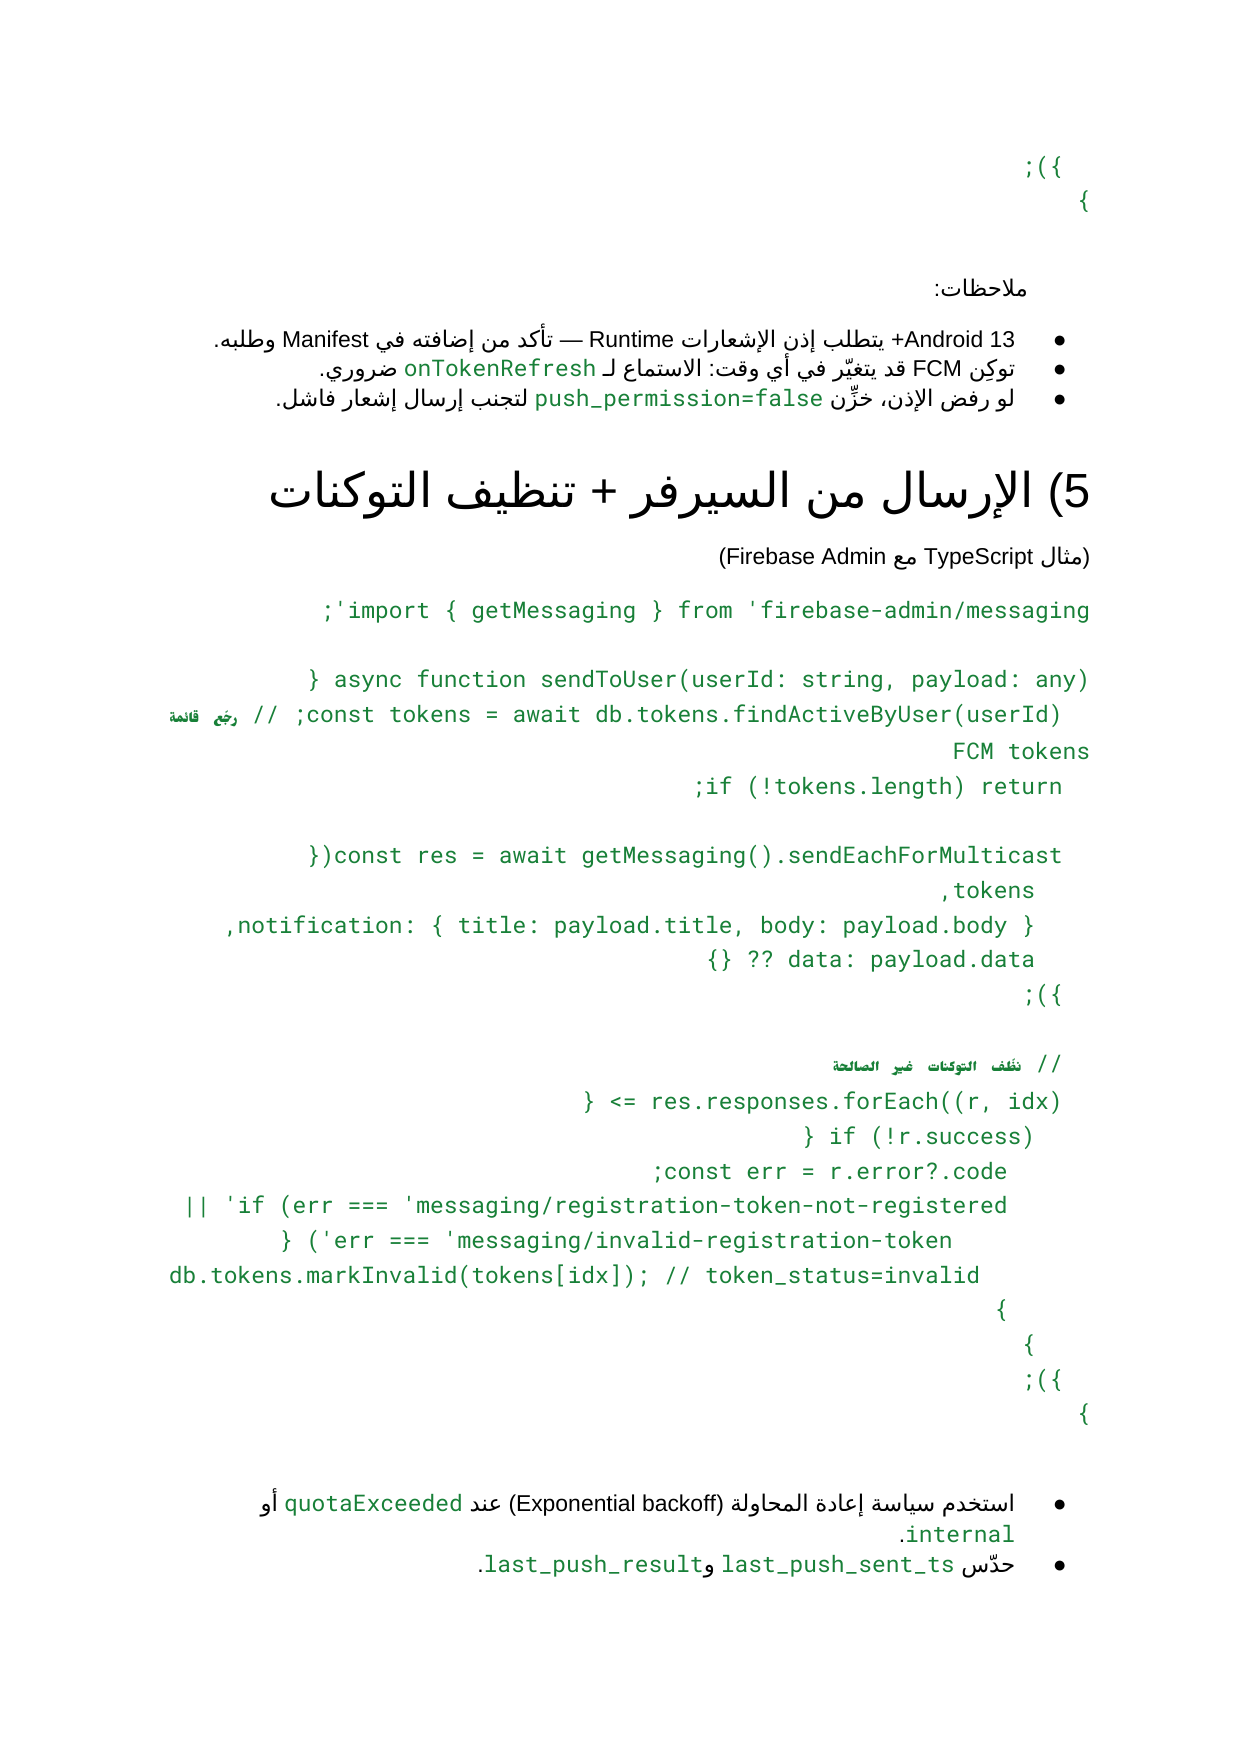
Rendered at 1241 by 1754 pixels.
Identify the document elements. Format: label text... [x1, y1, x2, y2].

text notification: { title: payload.title, body: payload.body }, [150, 909, 1090, 939]
text import { getMessaging } from 'firebase-admin/messaging'; [150, 594, 1090, 624]
text if (err === 'messaging/registration-token-not-registered' || [150, 1190, 1090, 1220]
text }); [150, 150, 1090, 180]
text }); [150, 978, 1090, 1009]
text // نظّف التوكنات غير الصالحة [150, 1048, 1090, 1081]
text const res = await getMessaging().sendEachForMulticast({ [150, 840, 1090, 870]
list استخدم سياسة إعادة المحاولة (Exponential backoff) عند quotaExceeded أو internal. [150, 1488, 1053, 1548]
text } [150, 1328, 1090, 1359]
text (مثال TypeScript مع Firebase Admin) [150, 543, 1090, 569]
text if (!tokens.length) return; [150, 770, 1090, 801]
text res.responses.forEach((r, idx) => { [150, 1086, 1090, 1116]
text data: payload.data ?? {} [150, 944, 1090, 974]
text } [150, 185, 1090, 215]
text }); [150, 1363, 1090, 1393]
text err === 'messaging/invalid-registration-token') { [150, 1224, 1090, 1254]
list توكِن FCM قد يتغيّر في أي وقت: الاستماع لـ onTokenRefresh ضروري. [150, 352, 1053, 382]
text if (!r.success) { [150, 1120, 1090, 1151]
text async function sendToUser(userId: string, payload: any) { [150, 663, 1090, 694]
text const err = r.error?.code; [150, 1155, 1090, 1185]
list حدّس last_push_sent_ts وlast_push_result. [150, 1548, 1053, 1578]
text tokens, [150, 874, 1090, 904]
subtitle 5) الإرسال من السيرفر + تنظيف التوكنات [150, 463, 1090, 518]
text ملاحظات: [212, 274, 1028, 301]
text db.tokens.markInvalid(tokens[idx]); // token_status=invalid [150, 1259, 1090, 1289]
text } [150, 1398, 1090, 1428]
text const tokens = await db.tokens.findActiveByUser(userId); // رجّع قائمة FCM tokens [150, 698, 1090, 766]
list لو رفض الإذن، خزِّن push_permission=false لتجنب إرسال إشعار فاشل. [150, 382, 1053, 413]
list Android 13+ يتطلب إذن الإشعارات Runtime — تأكد من إضافته في Manifest وطلبه. [150, 326, 1053, 352]
text } [150, 1294, 1090, 1324]
